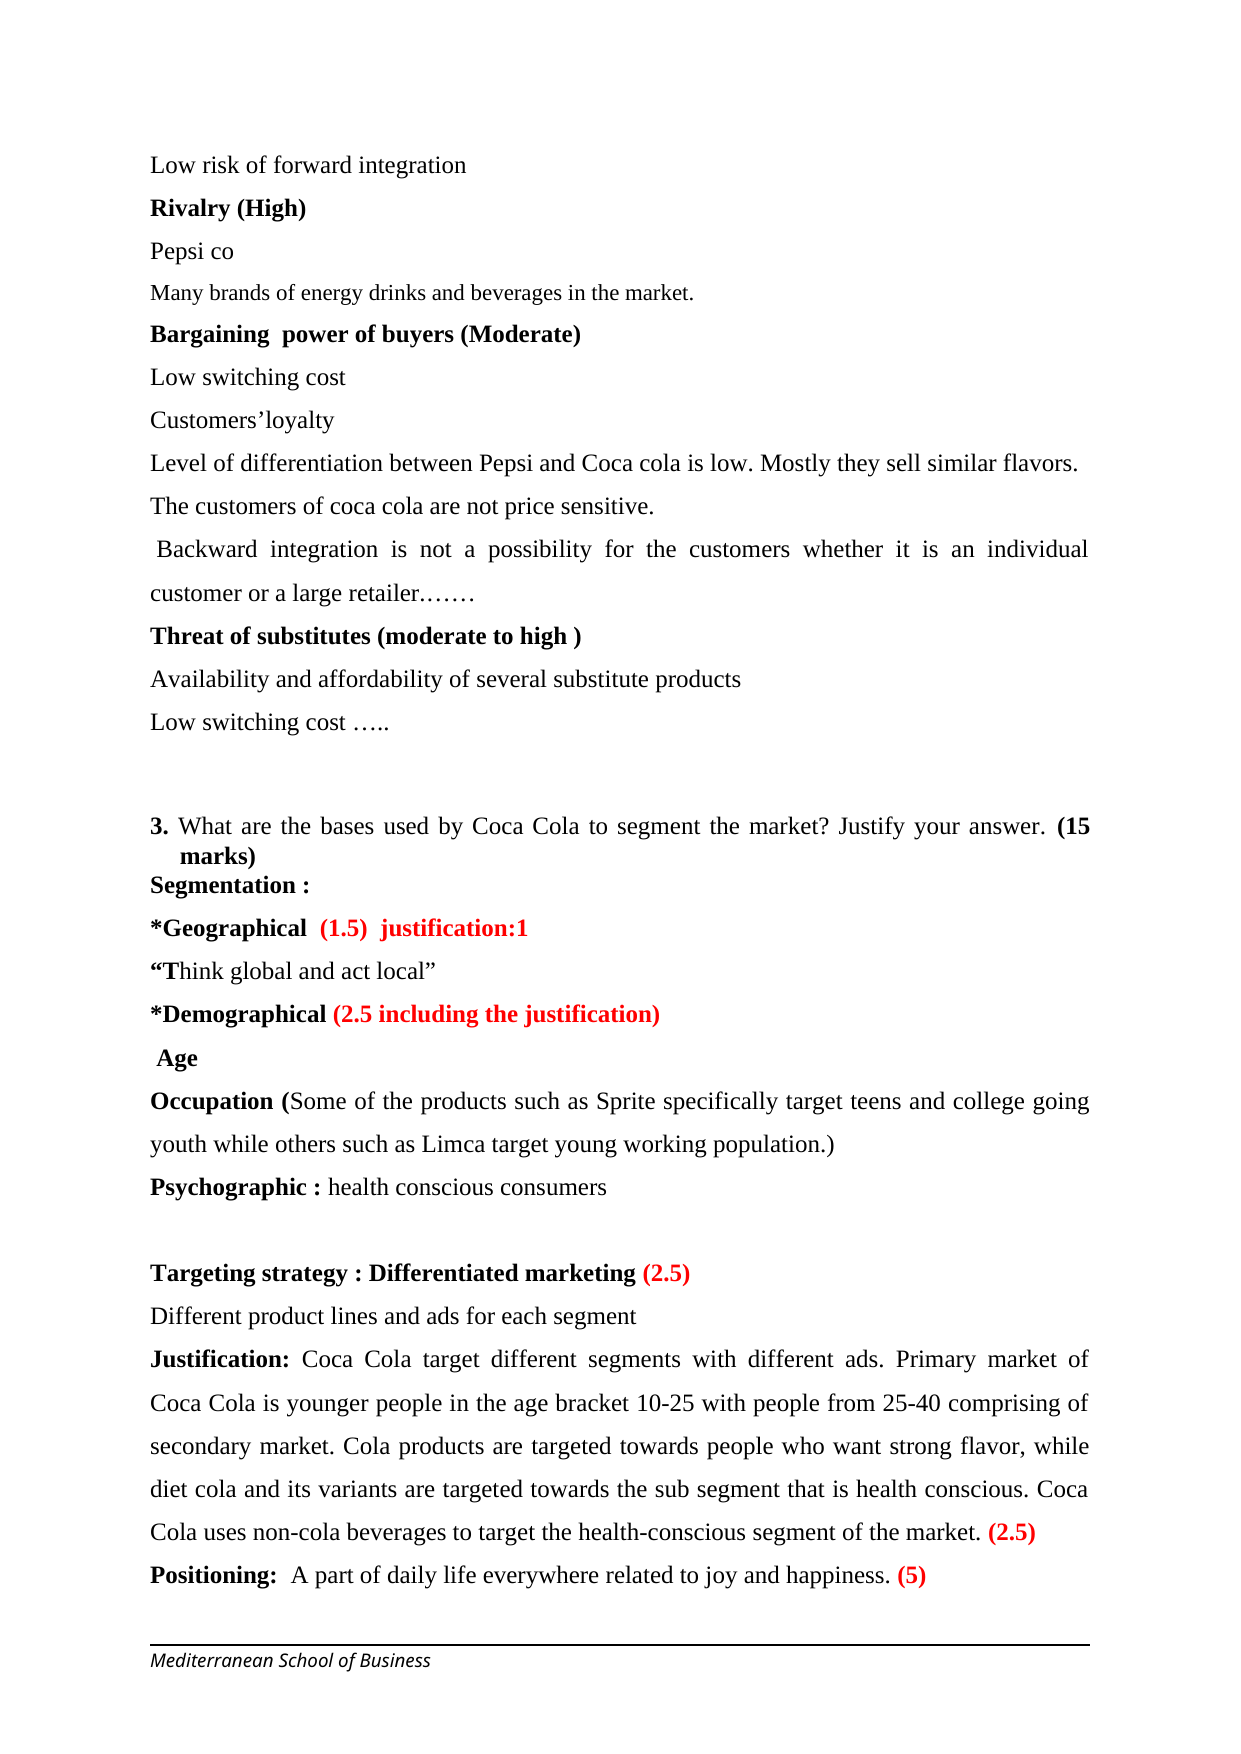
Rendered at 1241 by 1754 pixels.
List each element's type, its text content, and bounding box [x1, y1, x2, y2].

list The customers of coca cola are not price sensitive. [150, 491, 1090, 520]
list Customers’loyalty [150, 405, 1090, 434]
list Segmentation : [150, 870, 1090, 899]
list Psychographic : health conscious consumers [150, 1172, 1090, 1201]
list Positioning: A part of daily life everywhere related to joy and happiness. (5) [150, 1560, 1090, 1589]
list Justification: Coca Cola target different segments with different ads. Primary market of Coca Cola is younger people in the age bracket 10-25 with people from 25-40 comprising of secondary market. Cola products are targeted towards people who want strong flavor, while diet cola and its variants are targeted towards the sub segment that is health conscious. Coca Cola uses non-cola beverages to target the health-conscious segment of the market. (2.5) [150, 1344, 1090, 1546]
list Low switching cost ….. [150, 707, 1090, 736]
list Availability and affordability of several substitute products [150, 664, 1090, 693]
list Occupation (Some of the products such as Sprite specifically target teens and college going youth while others such as Limca target young working population.) [150, 1086, 1090, 1158]
list “Think global and act local” [150, 956, 1090, 985]
list Rivalry (High) [150, 193, 1090, 222]
list Backward integration is not a possibility for the customers whether it is an individual customer or a large retailer.…… [150, 534, 1090, 606]
list Different product lines and ads for each segment [150, 1301, 1090, 1330]
list Age [150, 1043, 1090, 1071]
list Many brands of energy drinks and beverages in the market. [150, 279, 1090, 306]
list Targeting strategy : Differentiated marketing (2.5) [150, 1258, 1090, 1287]
list Low switching cost [150, 362, 1090, 391]
list *Geographical (1.5) justification:1 [150, 913, 1090, 942]
list Low risk of forward integration [150, 150, 1090, 179]
list Bargaining power of buyers (Moderate) [150, 319, 1090, 348]
list Pepsi co [150, 236, 1090, 265]
list Threat of substitutes (moderate to high ) [150, 621, 1090, 649]
list 3. What are the bases used by Coca Cola to segment the market? Justify your answer. (15 marks) [150, 810, 1090, 870]
list Level of differentiation between Pepsi and Coca cola is low. Mostly they sell similar flavors. [150, 448, 1090, 477]
list *Demographical (2.5 including the justification) [150, 999, 1090, 1028]
